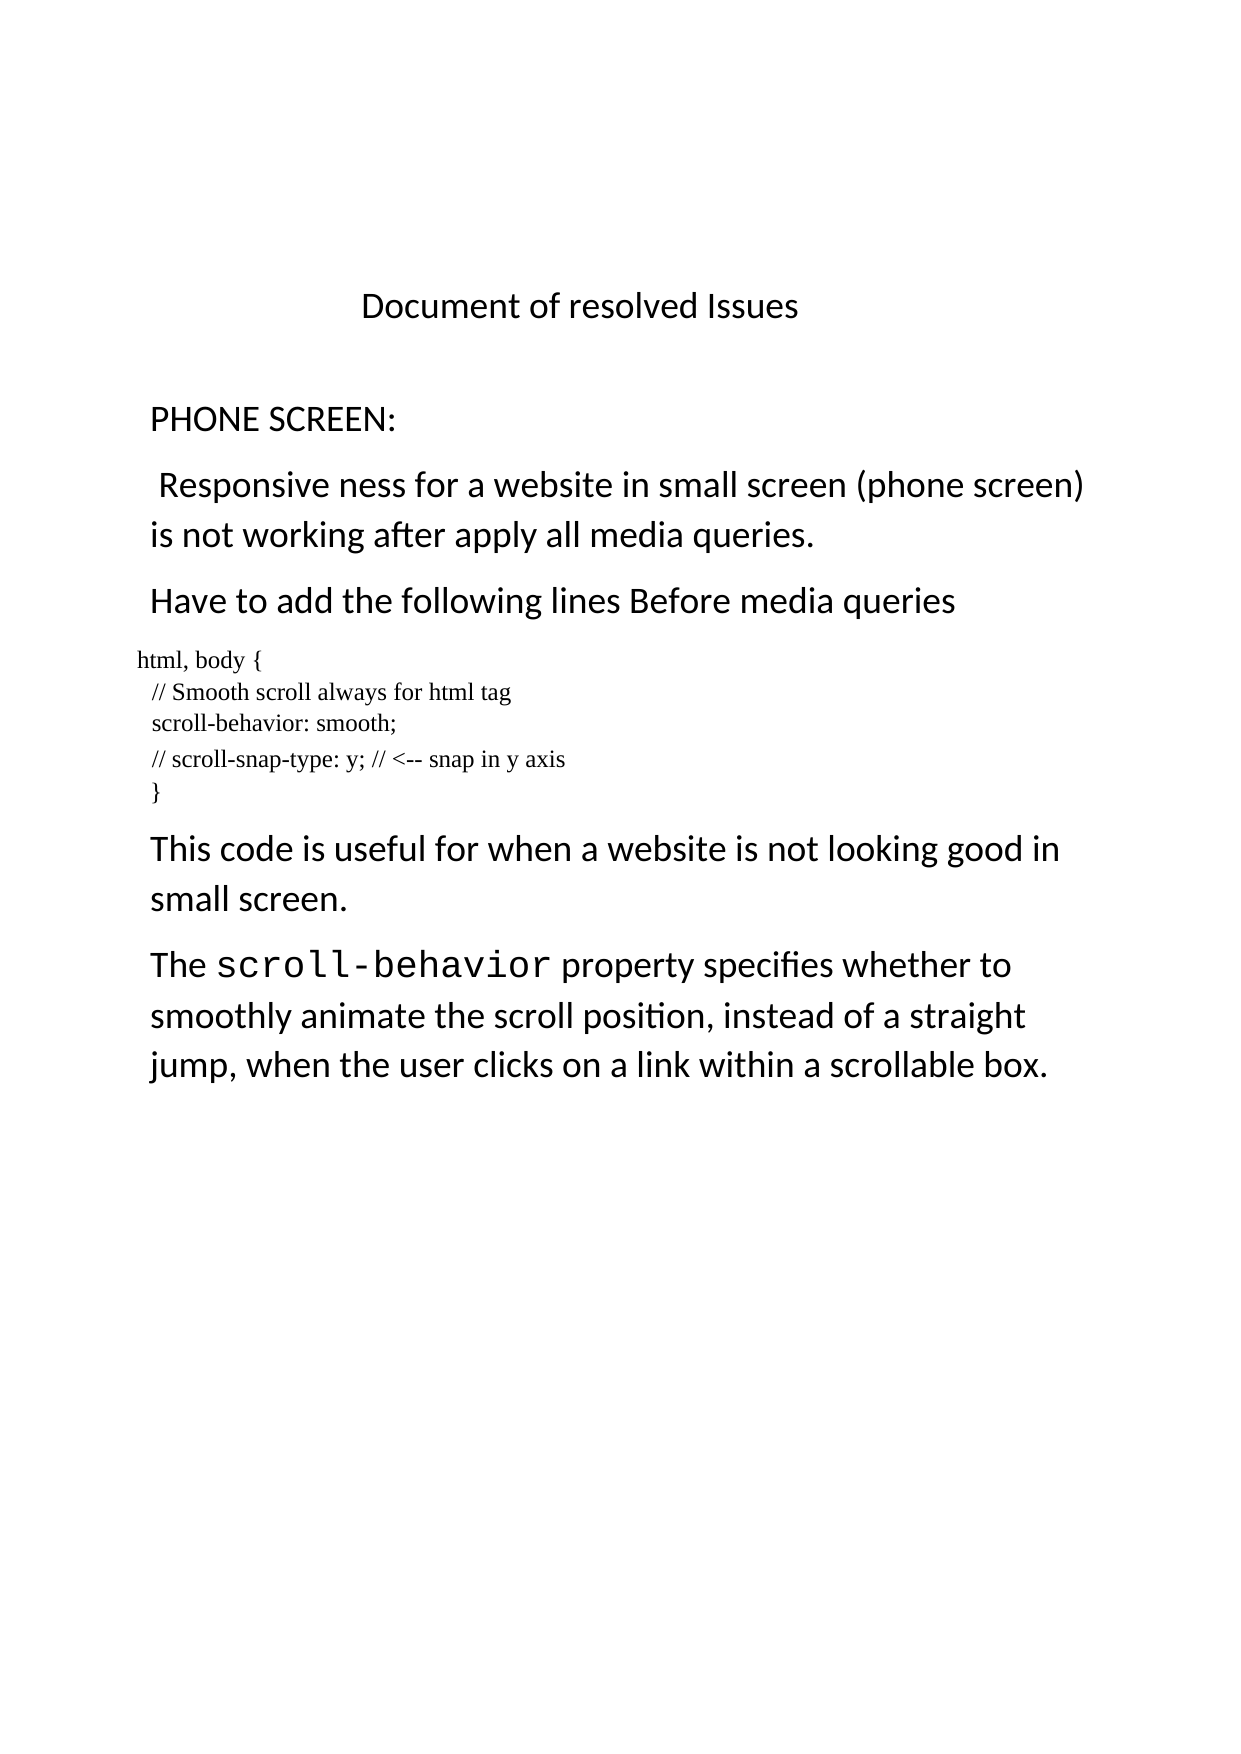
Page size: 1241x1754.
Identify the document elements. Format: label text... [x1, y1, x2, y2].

text This code is useful for when a website is not looking good in small screen. [150, 825, 1090, 920]
text Have to add the following lines Before media queries [150, 577, 1090, 623]
text PHONE SCREEN: [150, 395, 1090, 441]
table_header // scroll-snap-type: y; // <-- snap in y axis [150, 739, 583, 777]
text The scroll-behavior property specifies whether to smoothly animate the scroll position, instead of a straight jump, when the user clicks on a link within a scrollable box. [150, 941, 1090, 1087]
table_header html, body { [135, 643, 286, 675]
text } [150, 777, 1090, 806]
text Document of resolved Issues [150, 282, 1090, 328]
table_header // Smooth scroll always for html tag [150, 675, 519, 707]
table_header scroll-behavior: smooth; [150, 707, 404, 739]
text Responsive ness for a website in small screen (phone screen) is not working after apply all media queries. [150, 461, 1090, 557]
